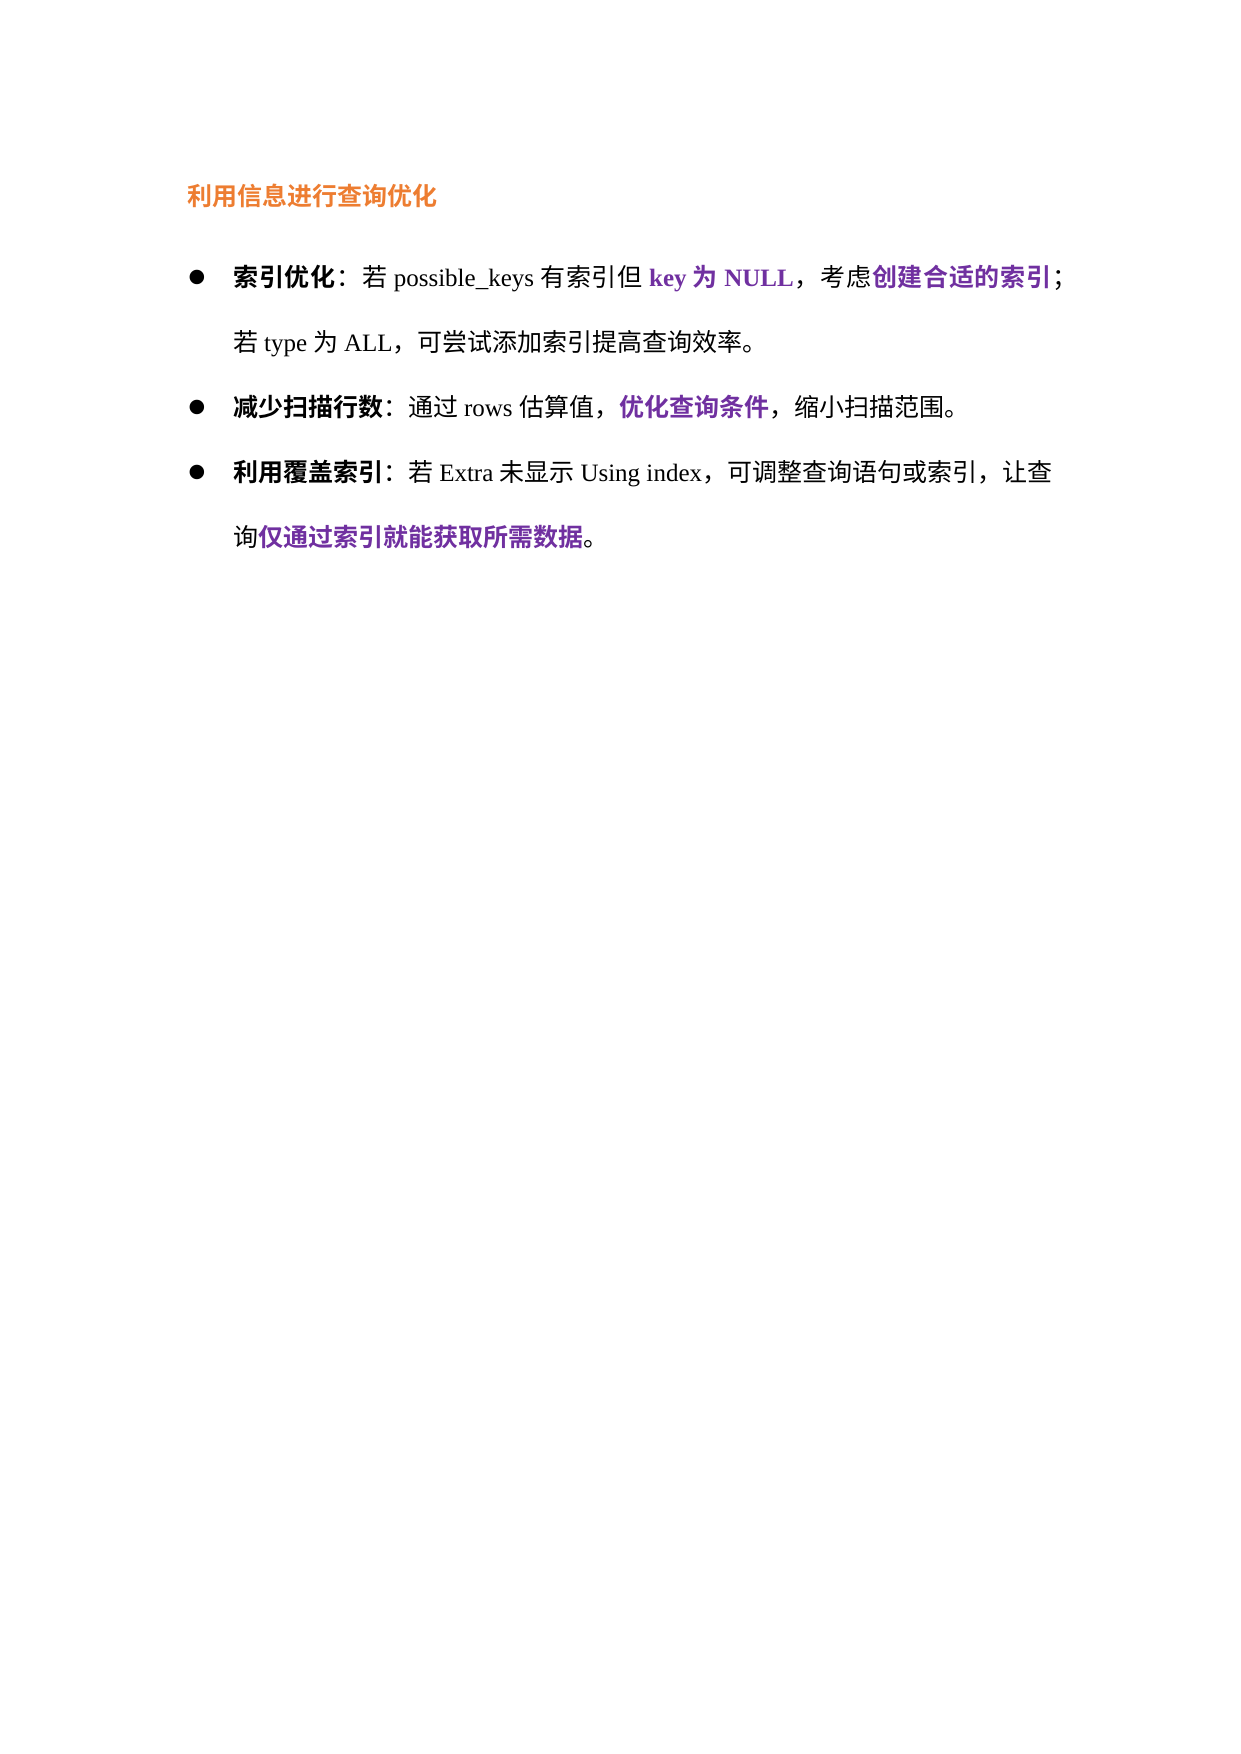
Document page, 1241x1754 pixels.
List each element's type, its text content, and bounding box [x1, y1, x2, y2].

list 减少扫描行数：通过 rows 估算值，优化查询条件，缩小扫描范围。 [187, 373, 1053, 438]
text 利用信息进行查询优化 [187, 162, 1053, 227]
list 索引优化：若 possible_keys 有索引但 key 为 NULL，考虑创建合适的索引；若 type 为 ALL，可尝试添加索引提高查询效率。 [187, 243, 1053, 373]
list 利用覆盖索引：若 Extra 未显示 Using index，可调整查询语句或索引，让查询仅通过索引就能获取所需数据。 [187, 438, 1053, 568]
